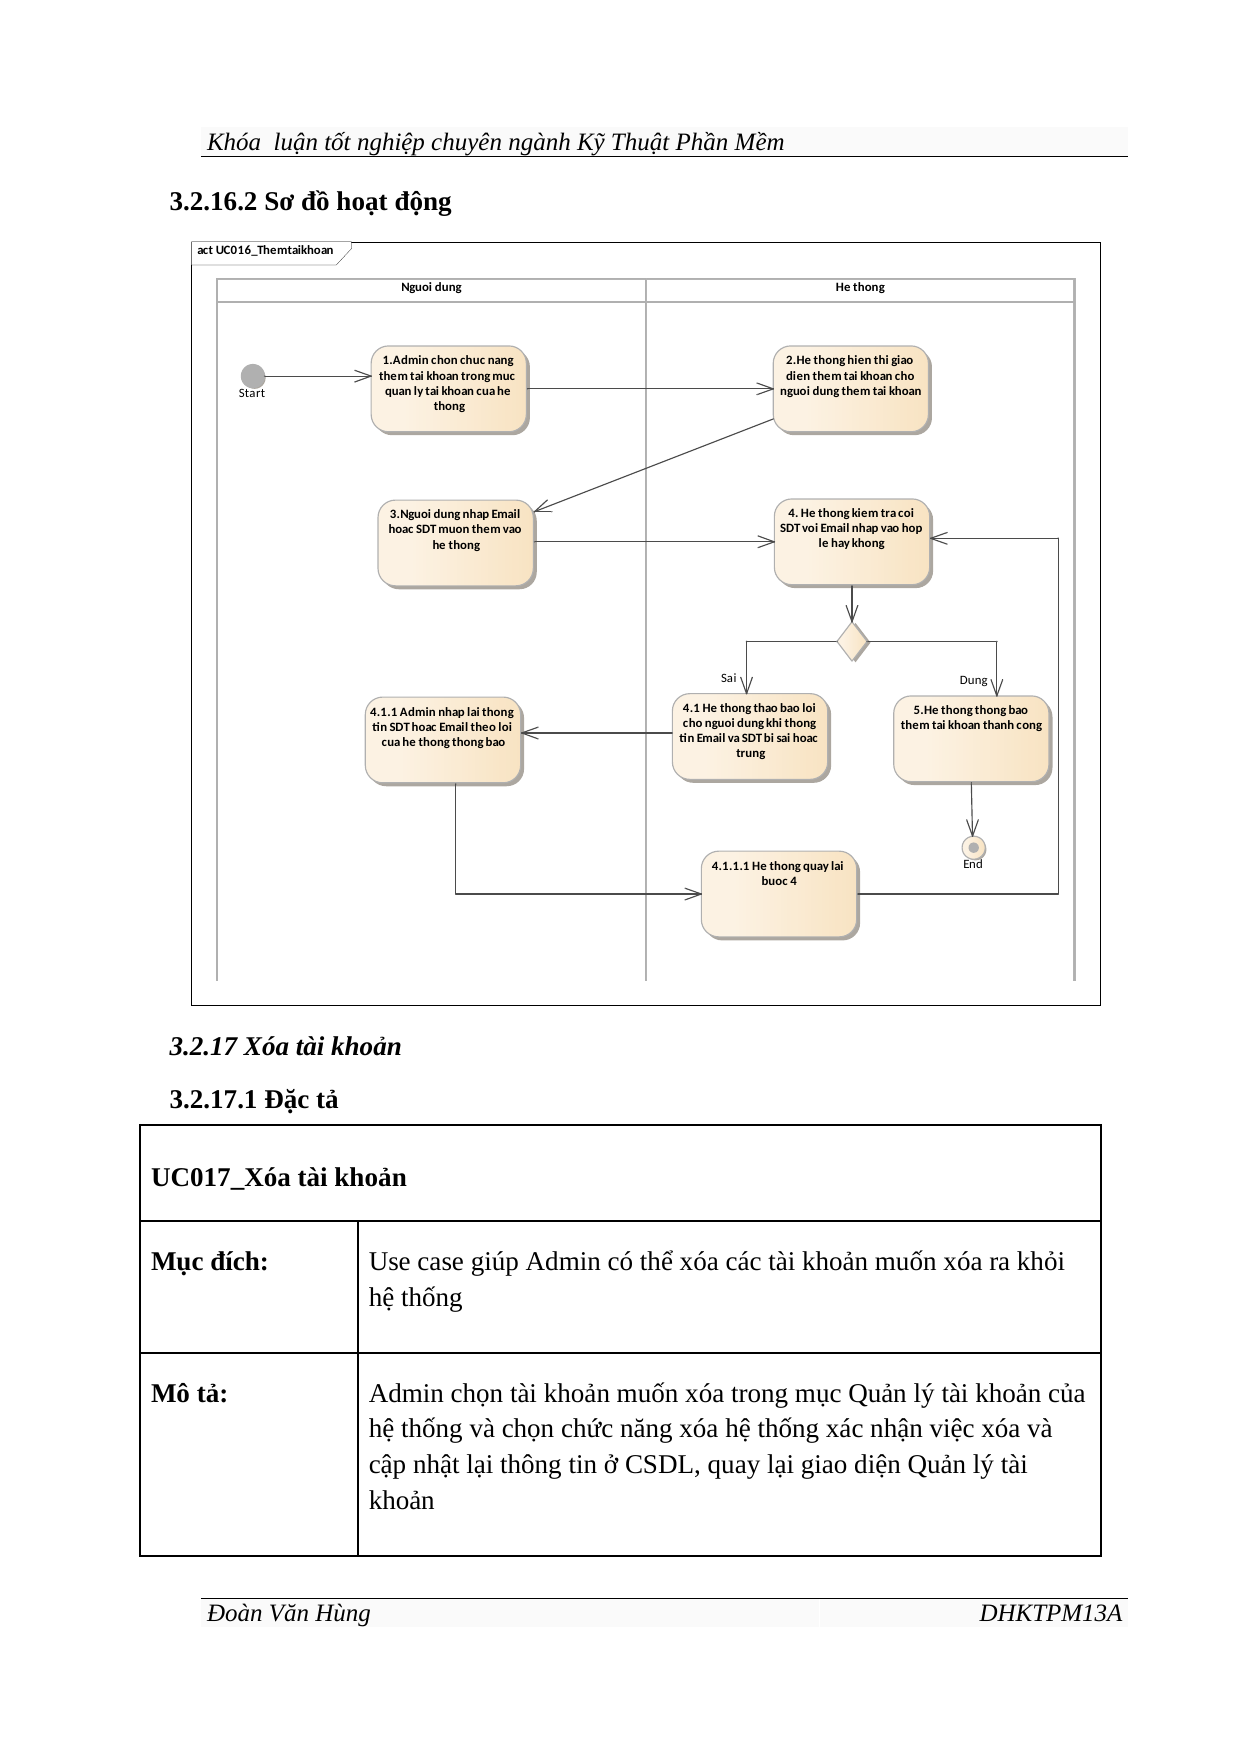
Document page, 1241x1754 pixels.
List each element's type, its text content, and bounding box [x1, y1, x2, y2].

subtitle Đặc tả [169, 1083, 1122, 1114]
table_cell Mô tả: [141, 1354, 357, 1555]
table_cell Admin chọn tài khoản muốn xóa trong mục Quản lý tài khoản của hệ thống và chọn chức năng xóa hệ thống xác nhận việc xóa và cập nhật lại thông tin ở CSDL, quay lại giao diện Quản lý tài khoản [359, 1354, 1100, 1555]
subtitle Sơ đồ hoạt động [169, 185, 1122, 216]
table_header UC017_Xóa tài khoản [141, 1126, 1100, 1220]
table_cell Use case giúp Admin có thể xóa các tài khoản muốn xóa ra khỏi hệ thống [359, 1222, 1100, 1352]
table_cell Mục đích: [141, 1222, 357, 1352]
subtitle Xóa tài khoản [169, 1031, 1122, 1062]
